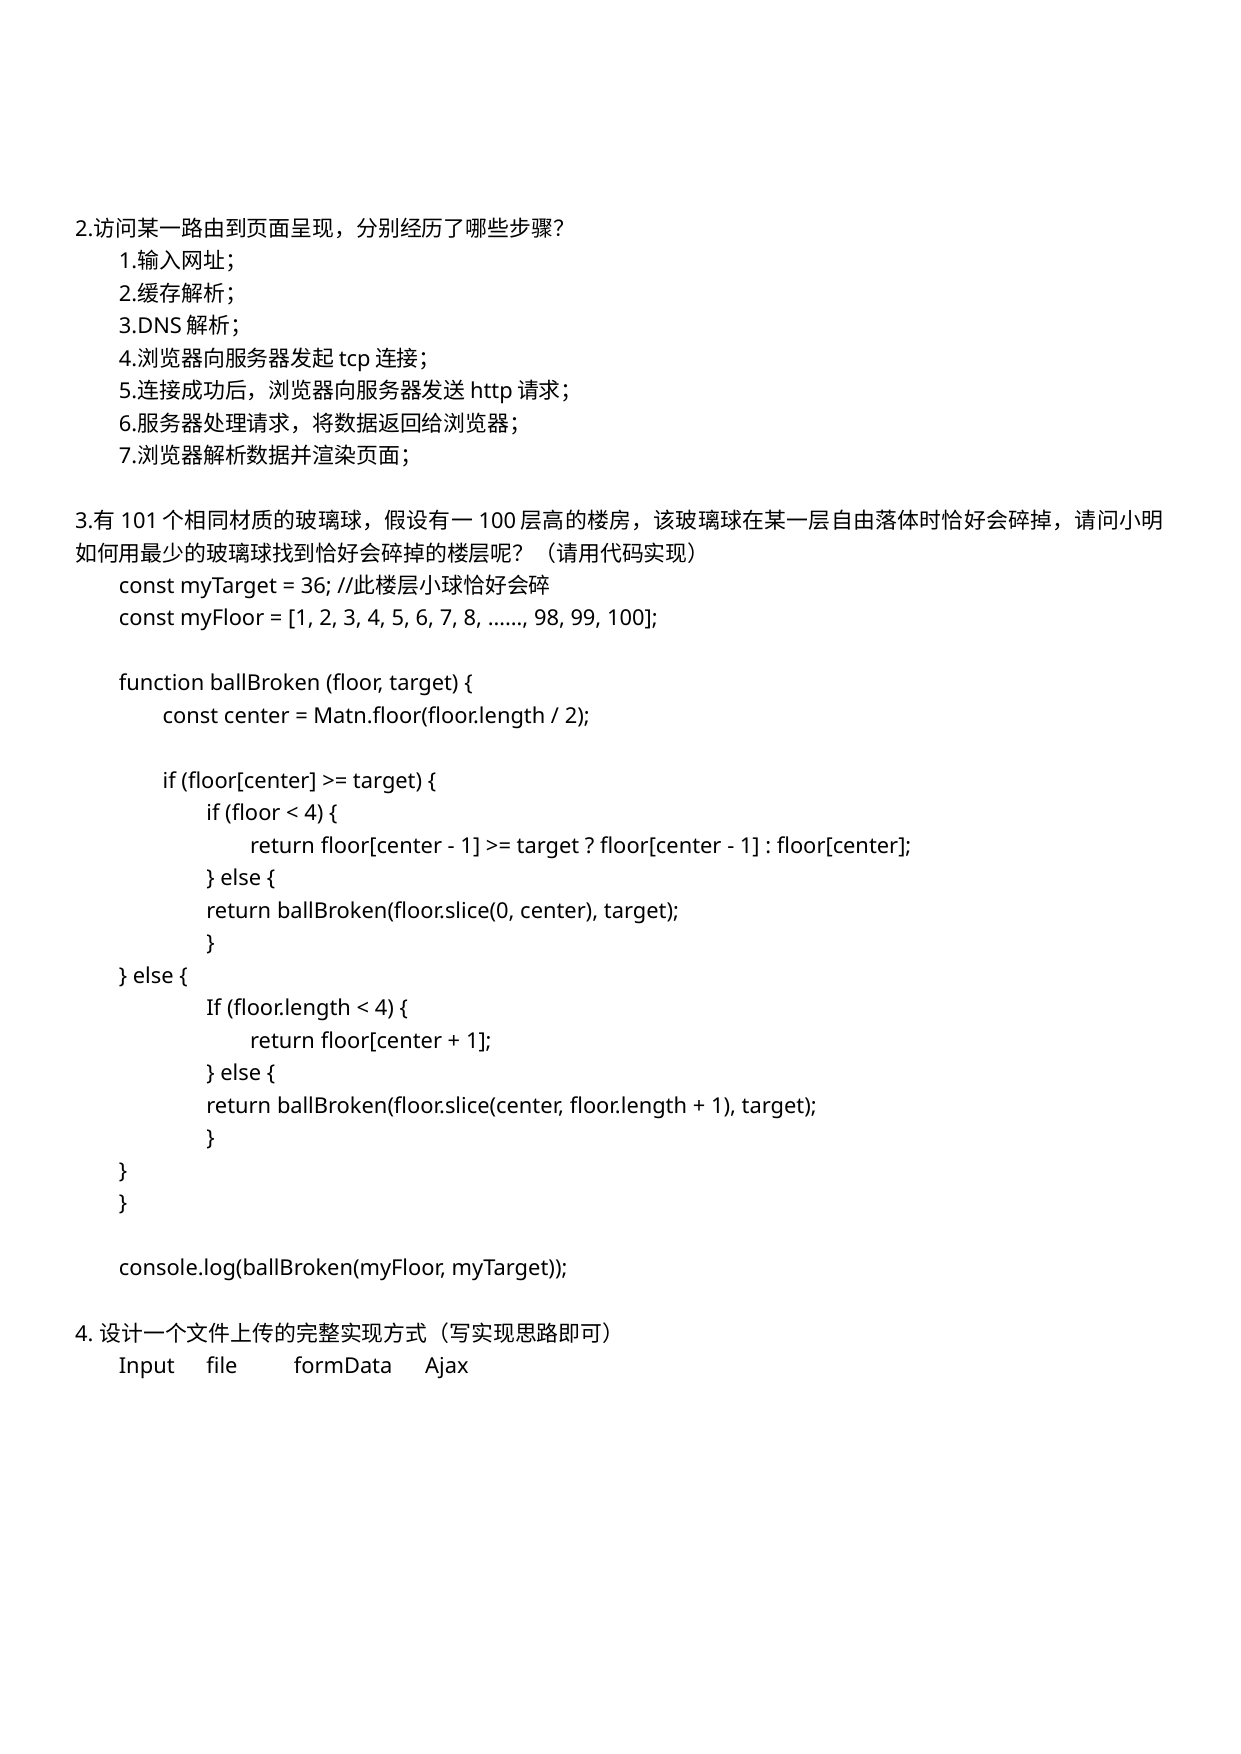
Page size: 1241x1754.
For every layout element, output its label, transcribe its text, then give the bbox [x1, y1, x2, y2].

text 3.有101个相同材质的玻璃球，假设有一100层高的楼房，该玻璃球在某一层自由落体时恰好会碎掉，请问小明如何用最少的玻璃球找到恰好会碎掉的楼层呢？（请用代码实现） [75, 503, 1165, 568]
text } else { [206, 1056, 1165, 1088]
text 2.访问某一路由到页面呈现，分别经历了哪些步骤？ [75, 211, 1165, 243]
text } [75, 1121, 1165, 1153]
text if (floor[center] >= target) { [75, 763, 1165, 796]
text if (floor < 4) { [75, 796, 1165, 828]
text 4. 设计一个文件上传的完整实现方式（写实现思路即可） [75, 1316, 1165, 1348]
text function ballBroken (floor, target) { [75, 666, 1165, 698]
text return floor[center + 1]; [75, 1023, 1165, 1056]
text 6.服务器处理请求，将数据返回给浏览器； [75, 406, 1165, 438]
text } else { [75, 958, 1165, 991]
text 2.缓存解析； [75, 276, 1165, 308]
text 3.DNS解析； [75, 308, 1165, 341]
text } [75, 1153, 1165, 1186]
text 1.输入网址； [75, 243, 1165, 276]
text 7.浏览器解析数据并渲染页面； [75, 438, 1165, 471]
text 5.连接成功后，浏览器向服务器发送http请求； [75, 373, 1165, 406]
text If (floor.length < 4) { [75, 991, 1165, 1023]
text const center = Matn.floor(floor.length / 2); [75, 698, 1165, 731]
text console.log(ballBroken(myFloor, myTarget)); [75, 1251, 1165, 1283]
text return ballBroken(floor.slice(0, center), target); [75, 893, 1165, 926]
text return ballBroken(floor.slice(center, floor.length + 1), target); [75, 1088, 1165, 1121]
text const myTarget = 36; //此楼层小球恰好会碎 [75, 568, 1165, 601]
text } else { [162, 861, 1165, 893]
text return floor[center - 1] >= target ? floor[center - 1] : floor[center]; [75, 828, 1165, 861]
text } [75, 926, 1165, 958]
text } [75, 1186, 1165, 1218]
text 4.浏览器向服务器发起tcp连接； [75, 341, 1165, 373]
text Input file formData Ajax [75, 1348, 1165, 1381]
text const myFloor = [1, 2, 3, 4, 5, 6, 7, 8, ……, 98, 99, 100]; [75, 601, 1165, 633]
